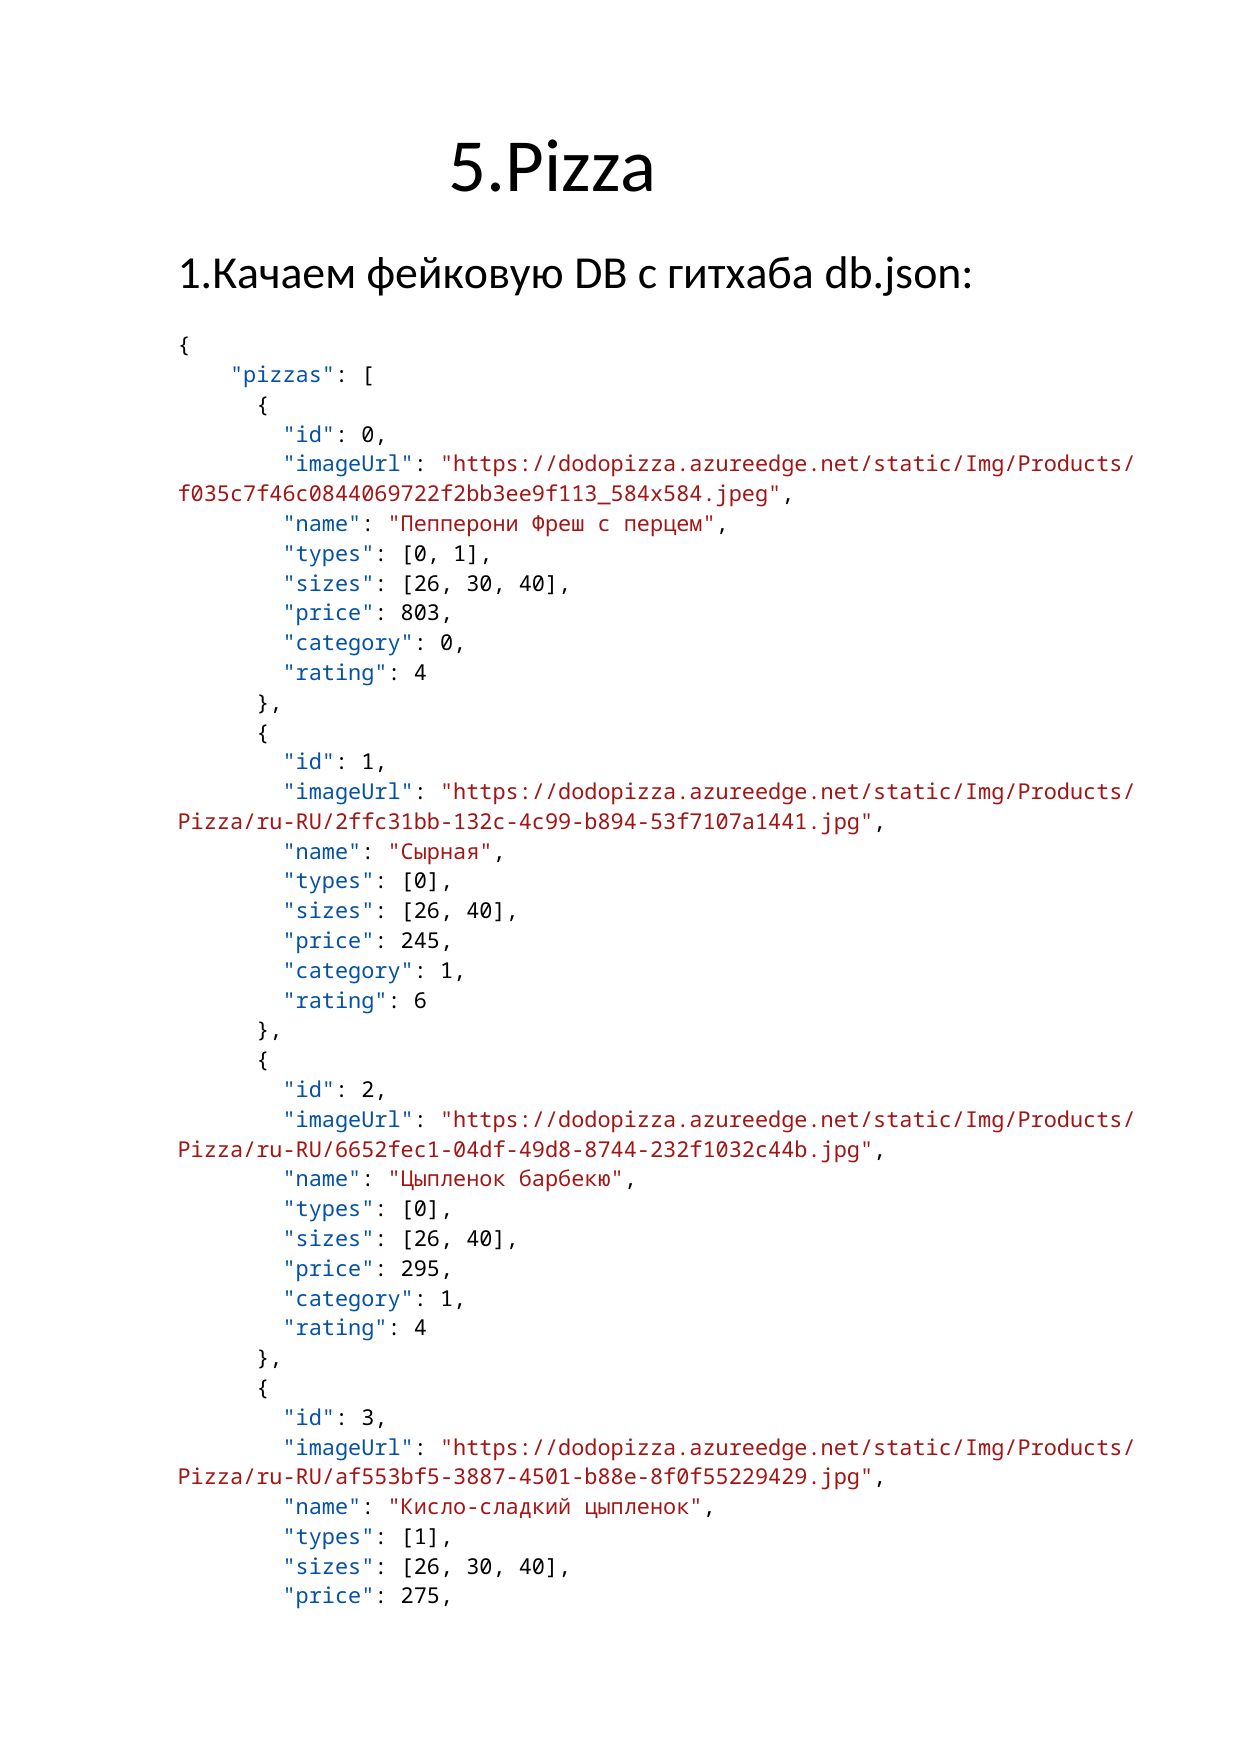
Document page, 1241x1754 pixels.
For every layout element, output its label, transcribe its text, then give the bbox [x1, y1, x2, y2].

text { [177, 329, 1152, 359]
text "imageUrl": "https://dodopizza.azureedge.net/static/Img/Products/f035c7f46c0844069722f2bb3ee9f113_584x584.jpeg", [177, 448, 1152, 508]
text "name": "Сырная", [177, 836, 1152, 866]
text "id": 0, [177, 419, 1152, 448]
text "imageUrl": "https://dodopizza.azureedge.net/static/Img/Products/Pizza/ru-RU/af553bf5-3887-4501-b88e-8f0f55229429.jpg", [177, 1432, 1152, 1491]
text "pizzas": [ [177, 359, 1152, 389]
text "types": [0], [177, 1193, 1152, 1223]
text "sizes": [26, 40], [177, 1223, 1152, 1253]
text "sizes": [26, 30, 40], [177, 1551, 1152, 1581]
text "types": [0, 1], [177, 538, 1152, 568]
text "sizes": [26, 30, 40], [177, 568, 1152, 597]
text "id": 1, [177, 746, 1152, 776]
text "rating": 6 [177, 985, 1152, 1014]
text { [177, 1044, 1152, 1074]
text }, [177, 1014, 1152, 1044]
text "price": 275, [177, 1581, 1152, 1610]
text }, [177, 1342, 1152, 1372]
text "id": 2, [177, 1074, 1152, 1104]
text { [177, 389, 1152, 419]
text "rating": 4 [177, 657, 1152, 687]
text }, [177, 687, 1152, 717]
text "price": 803, [177, 597, 1152, 627]
text "price": 245, [177, 925, 1152, 955]
text "rating": 4 [177, 1312, 1152, 1342]
text "imageUrl": "https://dodopizza.azureedge.net/static/Img/Products/Pizza/ru-RU/2ffc31bb-132c-4c99-b894-53f7107a1441.jpg", [177, 776, 1152, 836]
text "price": 295, [177, 1253, 1152, 1283]
text "category": 1, [177, 1283, 1152, 1312]
text "types": [1], [177, 1521, 1152, 1551]
text "name": "Цыпленок барбекю", [177, 1163, 1152, 1193]
text "imageUrl": "https://dodopizza.azureedge.net/static/Img/Products/Pizza/ru-RU/6652fec1-04df-49d8-8744-232f1032c44b.jpg", [177, 1104, 1152, 1163]
text "category": 1, [177, 955, 1152, 985]
text 1.Качаем фейковую DB с гитхаба db.json: [177, 244, 1152, 300]
text "name": "Пепперони Фреш с перцем", [177, 508, 1152, 538]
text { [177, 1372, 1152, 1402]
text "name": "Кисло-сладкий цыпленок", [177, 1491, 1152, 1521]
text { [177, 717, 1152, 746]
text "sizes": [26, 40], [177, 895, 1152, 925]
text 5.Pizza [177, 118, 1152, 210]
text "id": 3, [177, 1402, 1152, 1432]
text "types": [0], [177, 866, 1152, 895]
text "category": 0, [177, 627, 1152, 657]
